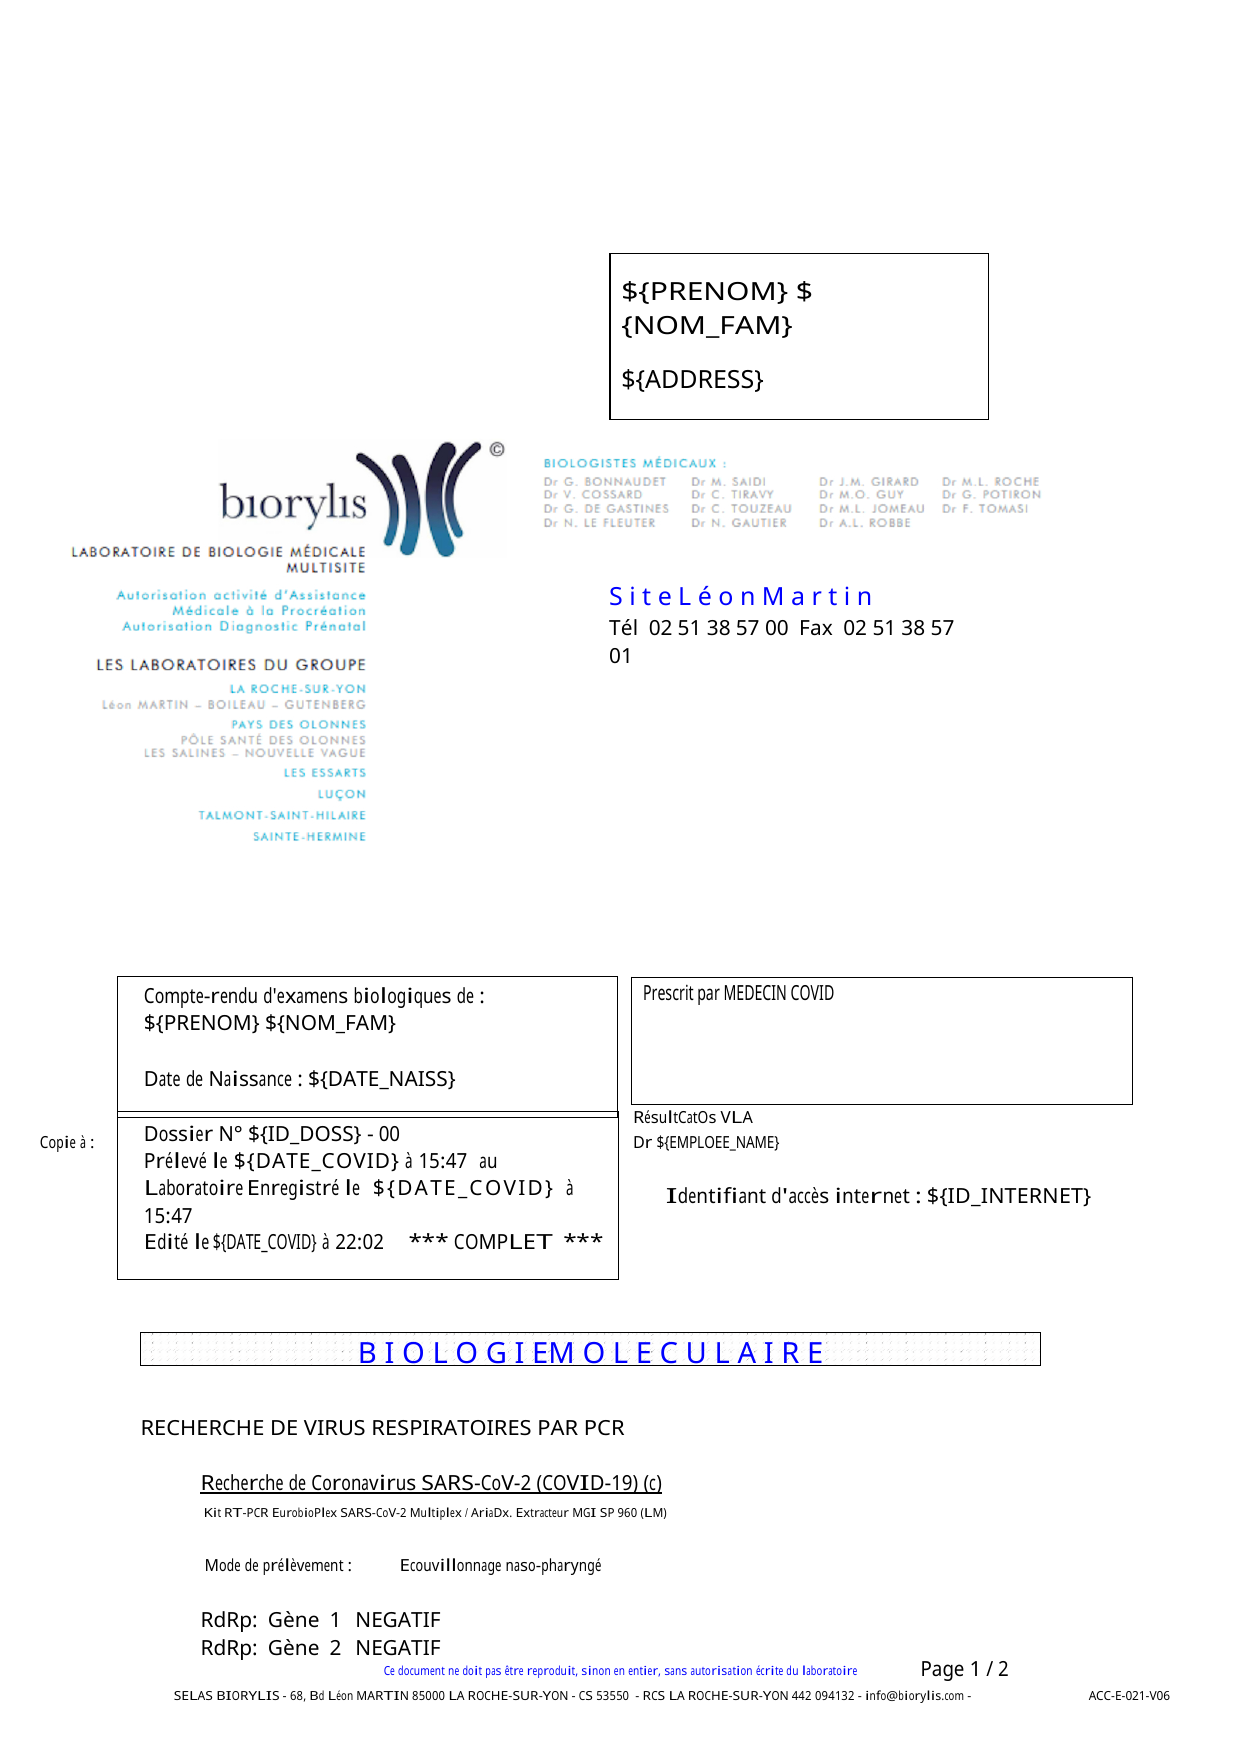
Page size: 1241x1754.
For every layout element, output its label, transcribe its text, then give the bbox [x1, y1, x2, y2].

table_header Prescrit par MEDECIN COVID [632, 978, 1132, 1104]
text Kit RT-PCR EurobioPlex SARS-CoV-2 Multiplex / AriaDx. Extracteur MGI SP 960 (LM) [203, 1504, 1157, 1522]
text Mode de prélèvement : Ecouvillonnage naso-pharyngé [204, 1554, 1157, 1577]
text Recherche de Coronavirus SARS-CoV-2 (COVID-19) (c) [200, 1468, 1157, 1497]
table_header Compte-rendu d'examens biologiques de : ${PRENOM} ${NOM_FAM} Date de Naissance : ${DATE_NAISS} [118, 977, 617, 1111]
table_header ${PRENOM} ${NOM_FAM} ${ADDRESS} [611, 254, 988, 419]
text RdRp: Gène 1 NEGATIF RdRp: Gène 2 NEGATIF Gène N NEGATIF [200, 1605, 441, 1661]
text Identifiant d'accès internet : ${ID_INTERNET} [665, 1181, 1157, 1210]
table_header Dossier N° ${ID_DOSS} - 00 Prélevé le ${DATE_COVID} à 15:47 au Laboratoire Enregistré le ${DATE_COVID} à 15:47 Edité le ${DATE_COVID} à 22:02 *** COMPLET *** [118, 1112, 618, 1279]
text RésultCatOs VLA [39, 973, 1157, 1126]
picture [70, 437, 1045, 842]
picture [141, 1333, 1040, 1365]
text Copie à : Dr ${EMPLOEE_NAME} [39, 1131, 117, 1153]
text RECHERCHE DE VIRUS RESPIRATOIRES PAR PCR [140, 1413, 1157, 1441]
text Copie à : Dr ${EMPLOEE_NAME} [619, 1131, 1157, 1153]
